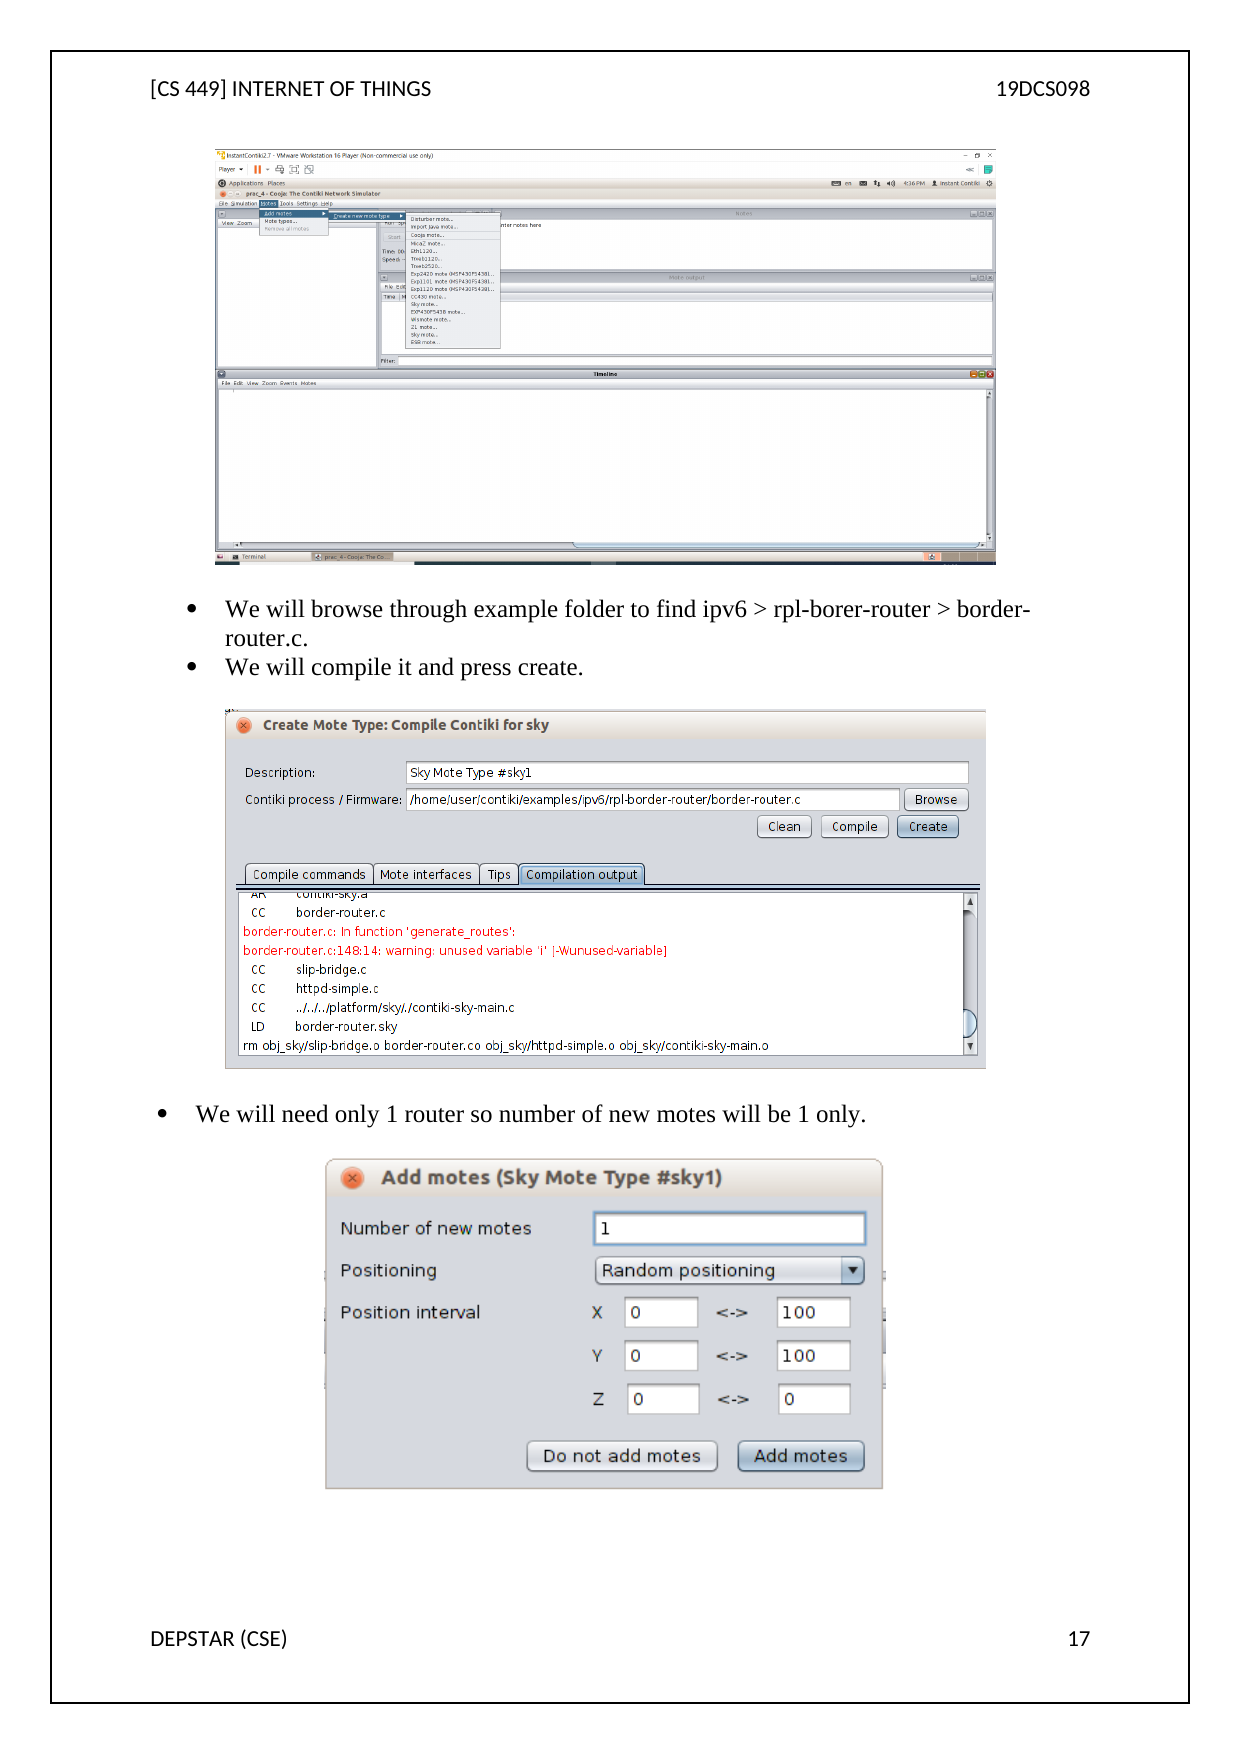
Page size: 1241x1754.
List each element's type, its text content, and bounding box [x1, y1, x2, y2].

list We will browse through example folder to find ipv6 > rpl-borer-router > border-router.c. [187, 594, 1090, 652]
picture [215, 149, 996, 565]
list We will need only 1 router so number of new motes will be 1 only. [158, 1099, 1090, 1128]
picture [225, 709, 986, 1071]
picture [324, 1156, 886, 1492]
list We will compile it and press create. [187, 652, 1090, 681]
